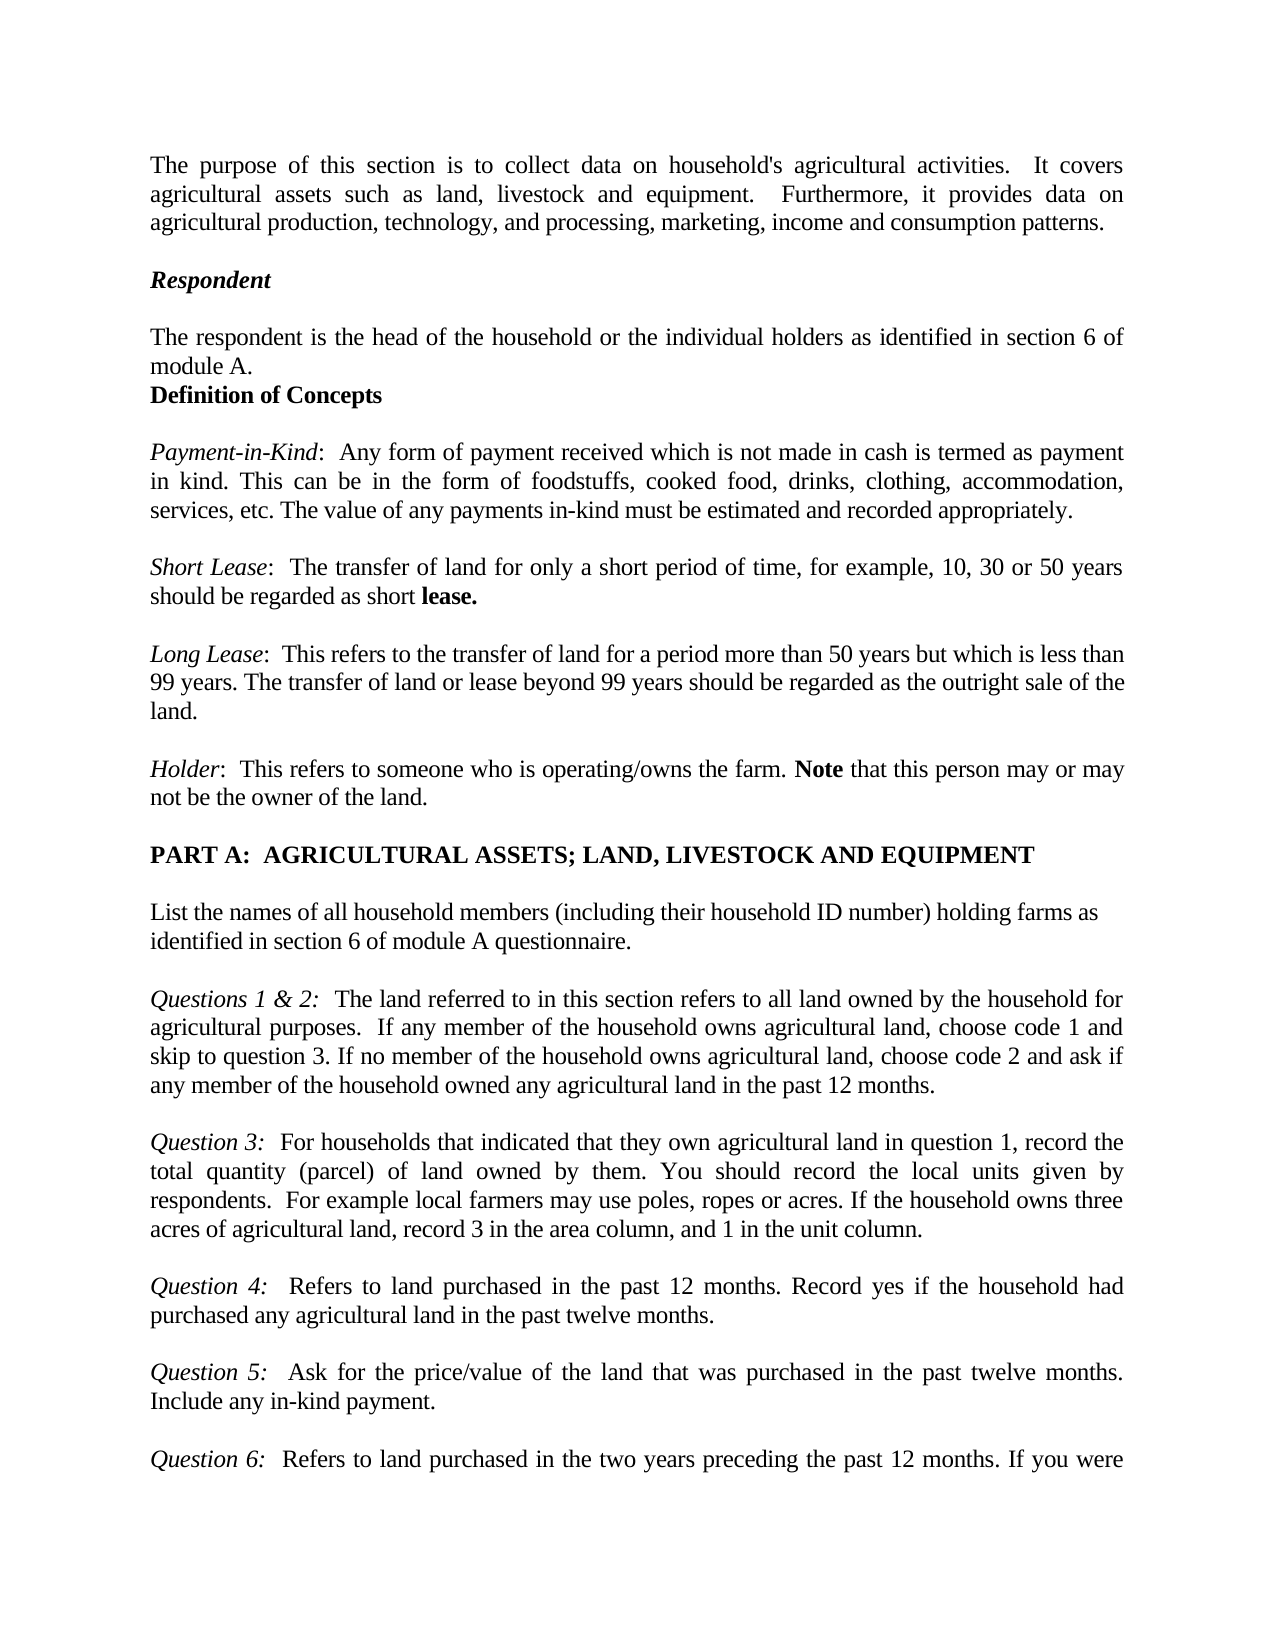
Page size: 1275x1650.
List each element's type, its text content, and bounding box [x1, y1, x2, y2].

text Question 4: Refers to land purchased in the past 12 months. Record yes if the household had purchased any agricultural land in the past twelve months. [150, 1271, 1125, 1329]
text Long Lease: This refers to the transfer of land for a period more than 50 years but which is less than 99 years. The transfer of land or lease beyond 99 years should be regarded as the outright sale of the land. [150, 639, 1125, 725]
text The purpose of this section is to collect data on household's agricultural activities. It covers agricultural assets such as land, livestock and equipment. Furthermore, it provides data on agricultural production, technology, and processing, marketing, income and consumption patterns. [150, 150, 1125, 236]
text Payment-in-Kind: Any form of payment received which is not made in cash is termed as payment in kind. This can be in the form of foodstuffs, cooked food, drinks, clothing, accommodation, services, etc. The value of any payments in-kind must be estimated and recorded appropriately. [150, 437, 1125, 524]
text PART A: AGRICULTURAL ASSETS; LAND, LIVESTOCK AND EQUIPMENT [150, 840, 1125, 869]
text List the names of all household members (including their household ID number) holding farms as identified in section 6 of module A questionnaire. [150, 897, 1125, 955]
text Question 3: For households that indicated that they own agricultural land in question 1, record the total quantity (parcel) of land owned by them. You should record the local units given by respondents. For example local farmers may use poles, ropes or acres. If the household owns three acres of agricultural land, record 3 in the area column, and 1 in the unit column. [150, 1127, 1125, 1242]
text Questions 1 & 2: The land referred to in this section refers to all land owned by the household for agricultural purposes. If any member of the household owns agricultural land, choose code 1 and skip to question 3. If no member of the household owns agricultural land, choose code 2 and ask if any member of the household owned any agricultural land in the past 12 months. [150, 984, 1125, 1099]
text Short Lease: The transfer of land for only a short period of time, for example, 10, 30 or 50 years should be regarded as short lease. [150, 552, 1125, 610]
text Respondent [150, 265, 1125, 294]
text The respondent is the head of the household or the individual holders as identified in section 6 of module A. [150, 322, 1125, 380]
text Holder: This refers to someone who is operating/owns the farm. Note that this person may or may not be the owner of the land. [150, 754, 1125, 811]
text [150, 1444, 1125, 1472]
text Question 5: Ask for the price/value of the land that was purchased in the past twelve months. Include any in-kind payment. [150, 1357, 1125, 1415]
text Definition of Concepts [150, 380, 1125, 409]
